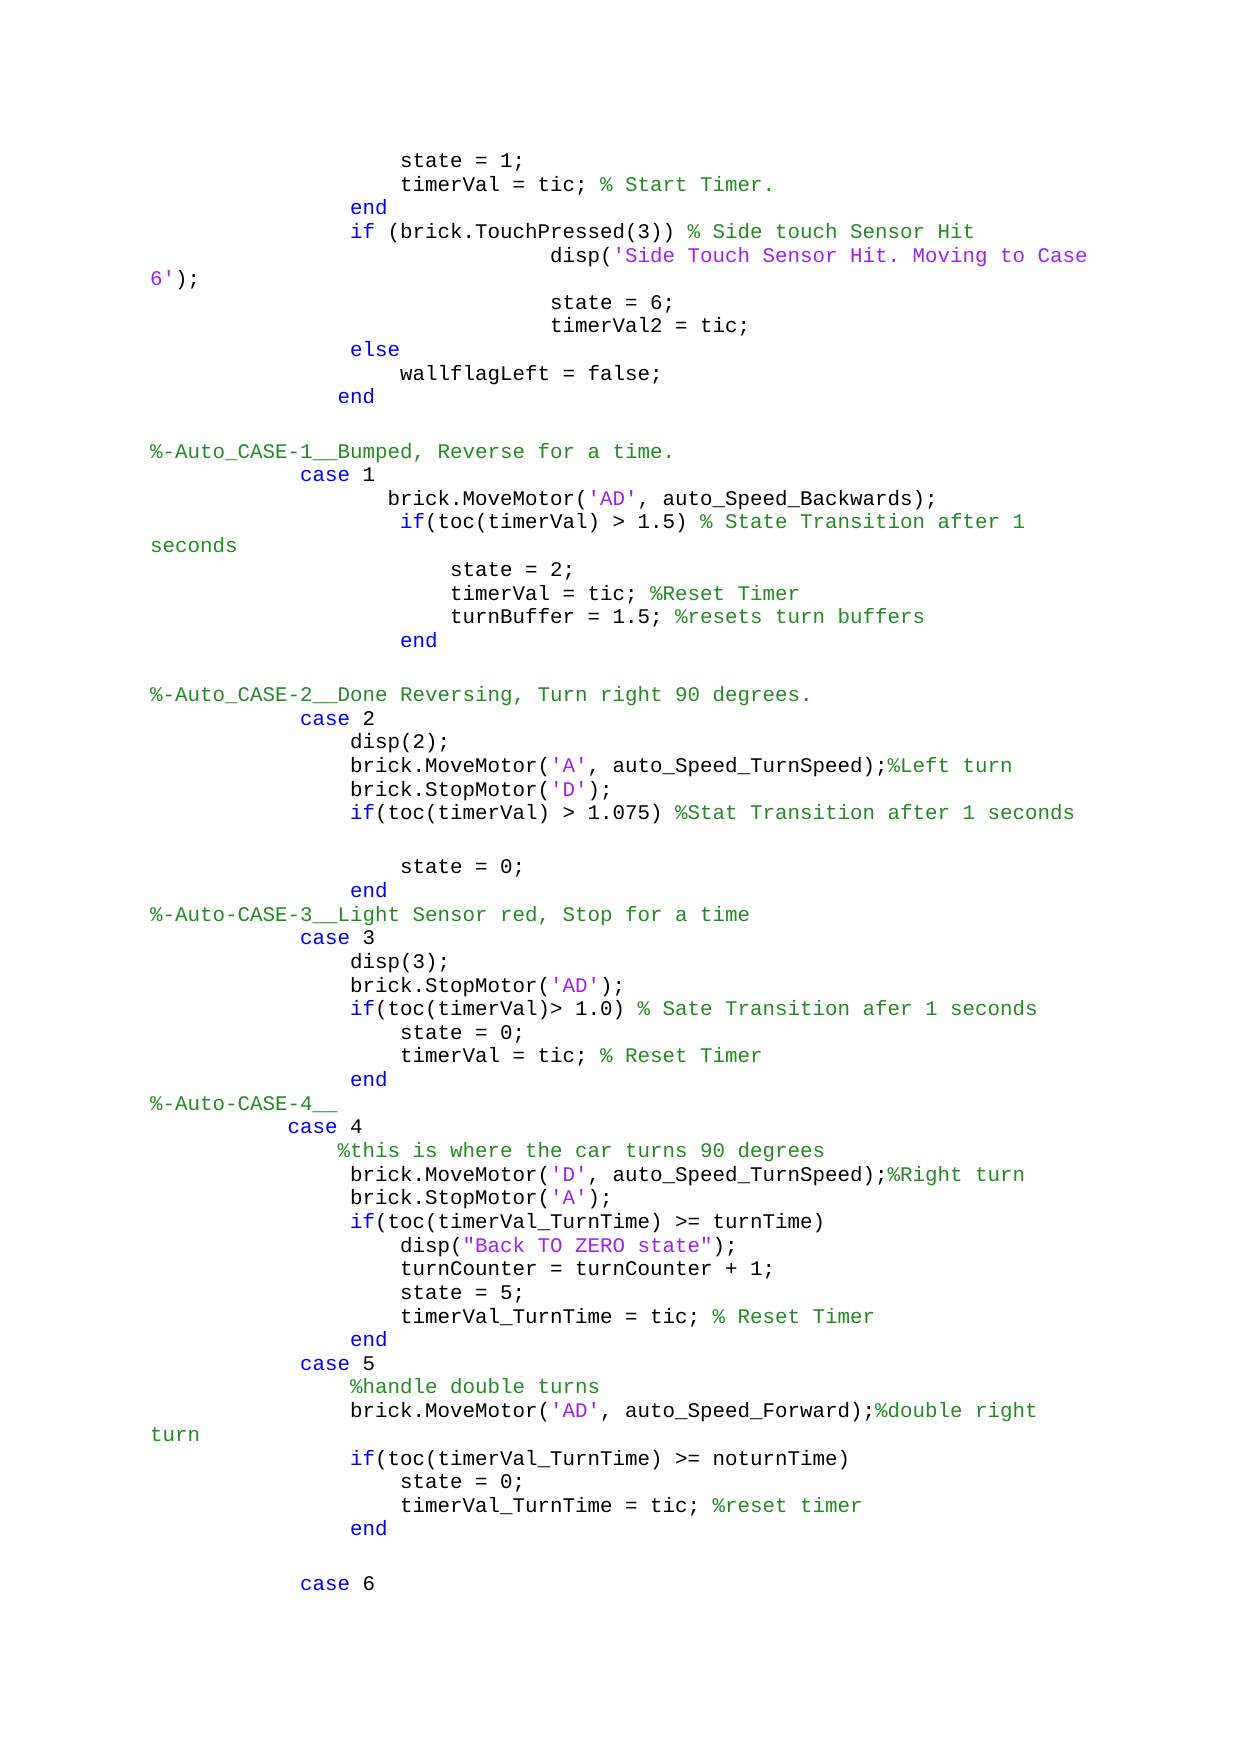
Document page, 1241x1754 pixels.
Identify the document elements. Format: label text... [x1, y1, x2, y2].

text timerVal = tic; % Start Timer. [150, 174, 1090, 197]
text case 1 [150, 464, 1090, 488]
text end [150, 630, 1090, 653]
text %-Auto-CASE-4__ [150, 1093, 1090, 1116]
text end [150, 386, 1090, 410]
text if(toc(timerVal) > 1.5) % State Transition after 1 seconds [150, 512, 1090, 559]
text state = 6; [150, 292, 1090, 316]
text brick.MoveMotor('D', auto_Speed_TurnSpeed);%Right turn [150, 1164, 1090, 1187]
text end [150, 197, 1090, 221]
text end [150, 880, 1090, 904]
text brick.MoveMotor('AD', auto_Speed_Backwards); [150, 488, 1090, 512]
text case 2 [150, 708, 1090, 731]
text else [150, 339, 1090, 363]
text disp('Side Touch Sensor Hit. Moving to Case 6'); [150, 244, 1090, 292]
text timerVal_TurnTime = tic; %reset timer [150, 1495, 1090, 1518]
text timerVal = tic; %Reset Timer [150, 582, 1090, 606]
text brick.MoveMotor('AD', auto_Speed_Forward);%double right turn [150, 1400, 1090, 1447]
text timerVal2 = tic; [150, 316, 1090, 339]
text state = 1; [150, 150, 1090, 174]
text brick.MoveMotor('A', auto_Speed_TurnSpeed);%Left turn [150, 755, 1090, 778]
text if (brick.TouchPressed(3)) % Side touch Sensor Hit [150, 221, 1090, 244]
text turnCounter = turnCounter + 1; [150, 1258, 1090, 1282]
text wallflagLeft = false; [150, 363, 1090, 386]
text if(toc(timerVal) > 1.075) %Stat Transition after 1 seconds [150, 802, 1090, 826]
text state = 2; [150, 559, 1090, 582]
text timerVal_TurnTime = tic; % Reset Timer [150, 1306, 1090, 1329]
text %handle double turns [150, 1377, 1090, 1400]
text case 6 [150, 1573, 1090, 1596]
text end [150, 1329, 1090, 1353]
text timerVal = tic; % Reset Timer [150, 1046, 1090, 1069]
text brick.StopMotor('AD'); [150, 974, 1090, 998]
text brick.StopMotor('D'); [150, 778, 1090, 802]
text state = 5; [150, 1282, 1090, 1306]
text state = 0; [150, 1022, 1090, 1046]
text disp(2); [150, 731, 1090, 755]
text %-Auto_CASE-1__Bumped, Reverse for a time. [150, 441, 1090, 464]
text end [150, 1069, 1090, 1093]
text %-Auto_CASE-2__Done Reversing, Turn right 90 degrees. [150, 684, 1090, 708]
text end [150, 1518, 1090, 1542]
text state = 0; [150, 1471, 1090, 1495]
text %this is where the car turns 90 degrees [150, 1140, 1090, 1164]
text disp("Back TO ZERO state"); [150, 1235, 1090, 1258]
text case 3 [150, 927, 1090, 951]
text state = 0; [150, 856, 1090, 880]
text case 5 [150, 1353, 1090, 1377]
text %-Auto-CASE-3__Light Sensor red, Stop for a time [150, 904, 1090, 927]
text if(toc(timerVal_TurnTime) >= noturnTime) [150, 1447, 1090, 1471]
text if(toc(timerVal_TurnTime) >= turnTime) [150, 1211, 1090, 1235]
text turnBuffer = 1.5; %resets turn buffers [150, 606, 1090, 630]
text if(toc(timerVal)> 1.0) % Sate Transition afer 1 seconds [150, 998, 1090, 1022]
text disp(3); [150, 951, 1090, 974]
text case 4 [150, 1116, 1090, 1140]
text brick.StopMotor('A'); [150, 1187, 1090, 1211]
